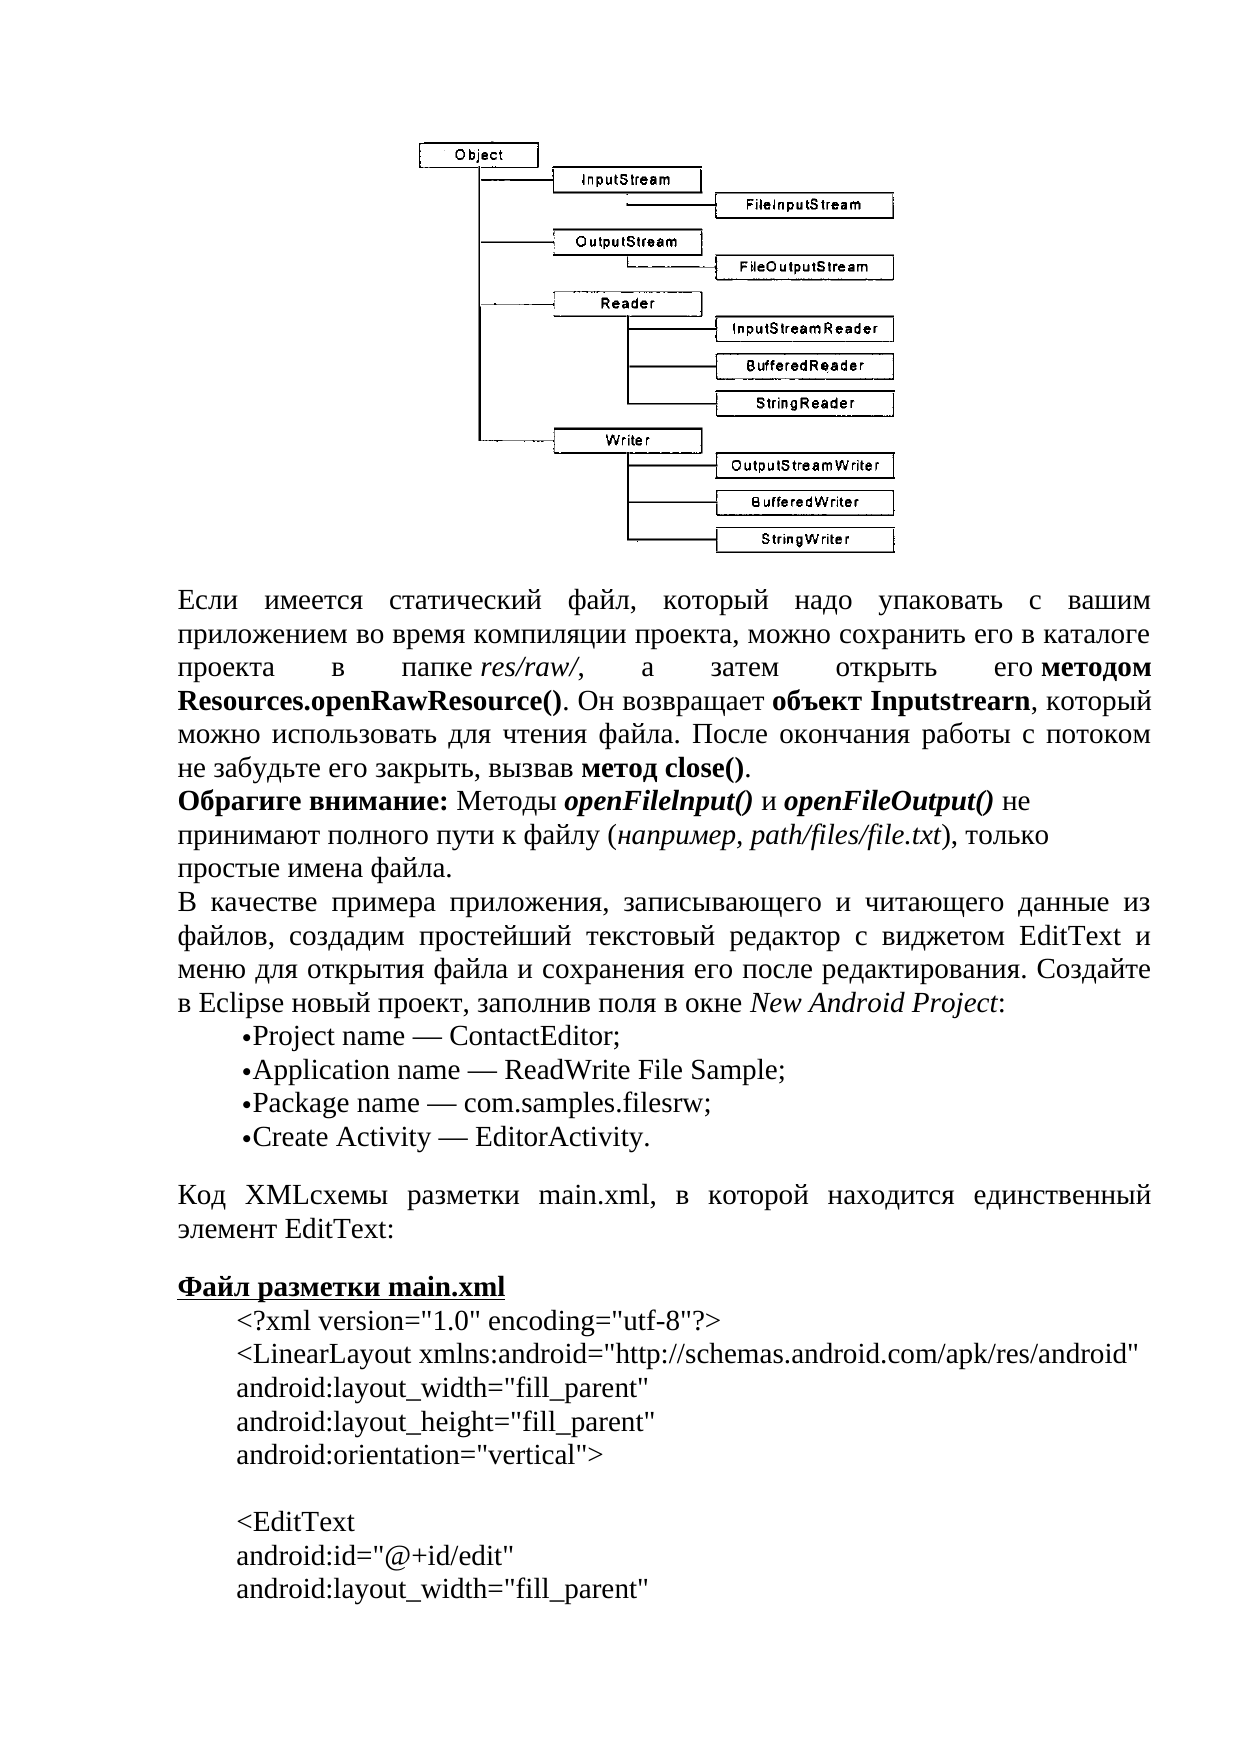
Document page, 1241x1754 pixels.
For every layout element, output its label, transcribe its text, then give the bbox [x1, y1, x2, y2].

text <LinearLayout xmlns:android="http://schemas.android.com/apk/res/android" [236, 1337, 1152, 1370]
list Project name — ContactEditor; [243, 1018, 1152, 1052]
text android:layout_width="fill_parent" [236, 1370, 1152, 1404]
text android:layout_height="fill_parent" [236, 1404, 1152, 1437]
text Обрагиге внимание: Методы openFilelnput() и openFileOutput() не принимают полного пути к файлу (например, path/files/file.txt), только простые имена файла. [177, 783, 1152, 884]
picture [376, 118, 953, 558]
text Код XMLсхемы разметки main.xml, в которой находится единственный элемент EditText: [177, 1177, 1152, 1244]
text <EditText [236, 1504, 1152, 1538]
text Если имеется статический файл, который надо упаковать с вашим приложением во время компиляции проекта, можно сохранить его в каталоге проекта в папке res/raw/, а затем открыть его методом Resources.openRawResource(). Он возвращает объект Inputstrearn, который можно использовать для чтения файла. После окончания работы с потоком не забудьте его закрыть, вызвав метод close(). [177, 582, 1152, 783]
text Файл разметки main.xml [177, 1269, 1152, 1303]
text В качестве примера приложения, записывающего и читающего данные из файлов, создадим простейший текстовый редактор с виджетом EditText и меню для открытия файла и сохранения его после редактирования. Создайте в Eclipse новый проект, заполнив поля в окне New Android Project: [177, 884, 1152, 1018]
list Package name — com.samples.filesrw; [243, 1085, 1152, 1119]
text <?xml version="1.0" encoding="utf-8"?> [236, 1303, 1152, 1337]
text android:id="@+id/edit" [236, 1538, 1152, 1571]
text android:layout_width="fill_parent" [236, 1571, 1152, 1605]
text android:orientation="vertical"> [236, 1437, 1152, 1471]
list Create Activity — EditorActivity. [243, 1119, 1152, 1152]
list Application name — ReadWrite File Sample; [243, 1052, 1152, 1085]
